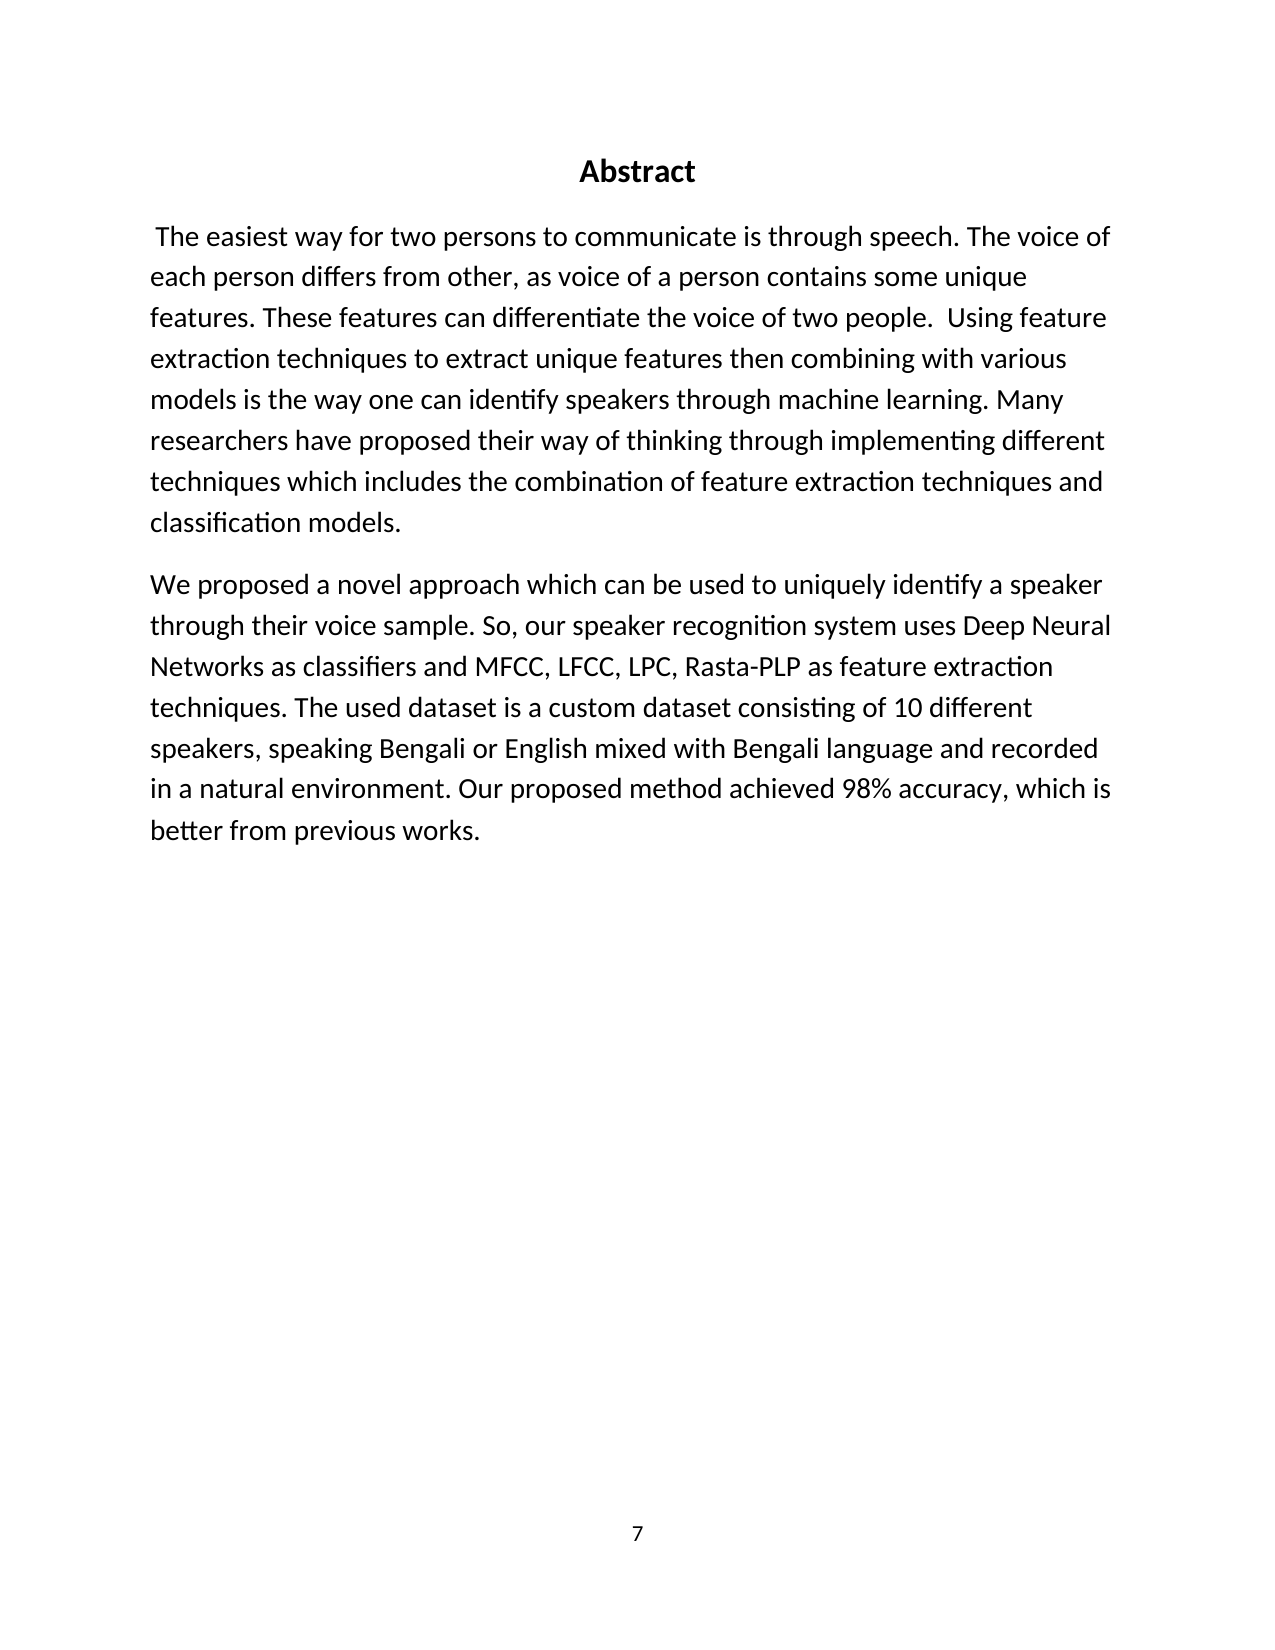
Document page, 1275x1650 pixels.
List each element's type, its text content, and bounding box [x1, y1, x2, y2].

text Abstract [150, 150, 1125, 191]
text We proposed a novel approach which can be used to uniquely identify a speaker through their voice sample. So, our speaker recognition system uses Deep Neural Networks as classifiers and MFCC, LFCC, LPC, Rasta-PLP as feature extraction techniques. The used dataset is a custom dataset consisting of 10 different speakers, speaking Bengali or English mixed with Bengali language and recorded in a natural environment. Our proposed method achieved 98% accuracy, which is better from previous works. [150, 566, 1125, 847]
text The easiest way for two persons to communicate is through speech. The voice of each person differs from other, as voice of a person contains some unique features. These features can differentiate the voice of two people. Using feature extraction techniques to extract unique features then combining with various models is the way one can identify speakers through machine learning. Many researchers have proposed their way of thinking through implementing different techniques which includes the combination of feature extraction techniques and classification models. [150, 218, 1125, 540]
